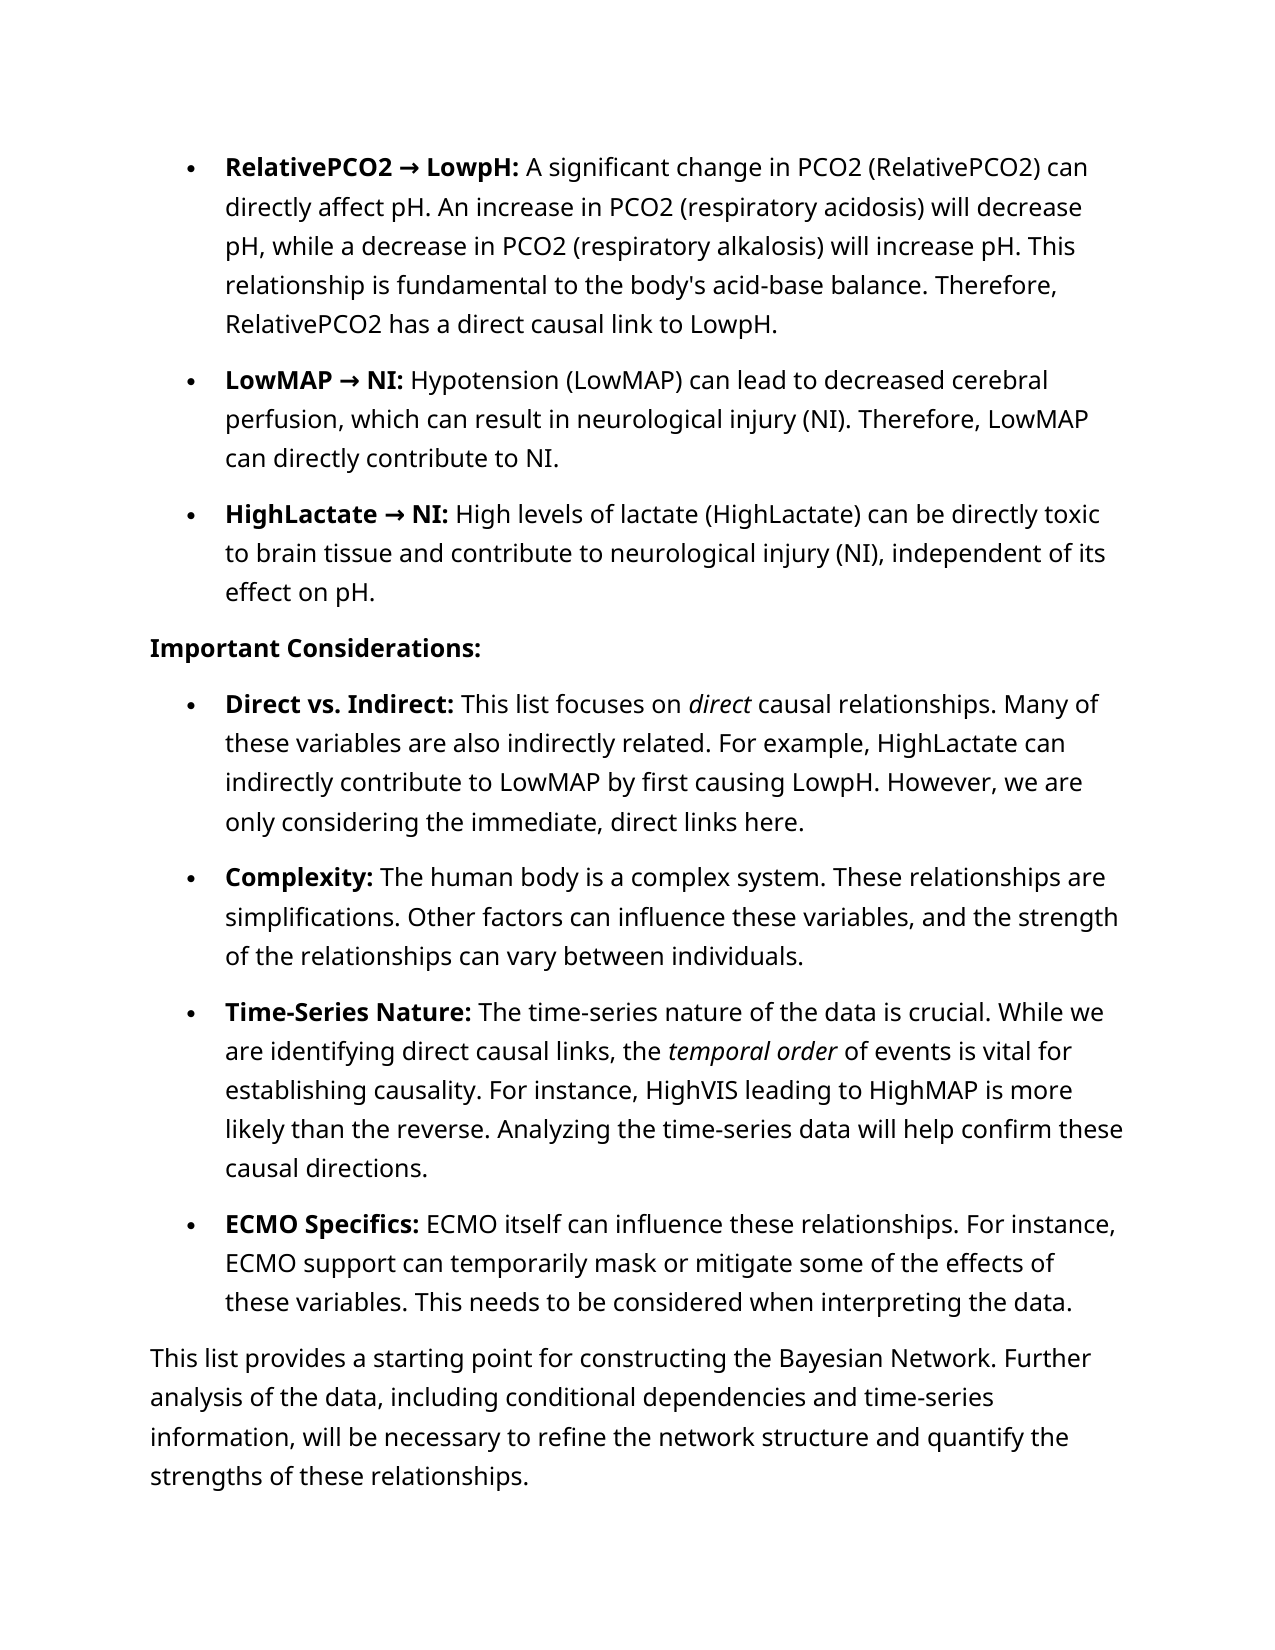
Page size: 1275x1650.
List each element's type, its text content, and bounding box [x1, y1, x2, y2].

list Direct vs. Indirect: This list focuses on direct causal relationships. Many of these variables are also indirectly related. For example, HighLactate can indirectly contribute to LowMAP by first causing LowpH. However, we are only considering the immediate, direct links here. [187, 687, 1125, 838]
list HighLactate → NI: High levels of lactate (HighLactate) can be directly toxic to brain tissue and contribute to neurological injury (NI), independent of its effect on pH. [187, 497, 1125, 609]
list ECMO Specifics: ECMO itself can influence these relationships. For instance, ECMO support can temporarily mask or mitigate some of the effects of these variables. This needs to be considered when interpreting the data. [187, 1207, 1125, 1319]
text Important Considerations: [150, 631, 1125, 665]
list Complexity: The human body is a complex system. These relationships are simplifications. Other factors can influence these variables, and the strength of the relationships can vary between individuals. [187, 860, 1125, 972]
list RelativePCO2 → LowpH: A significant change in PCO2 (RelativePCO2) can directly affect pH. An increase in PCO2 (respiratory acidosis) will decrease pH, while a decrease in PCO2 (respiratory alkalosis) will increase pH. This relationship is fundamental to the body's acid-base balance. Therefore, RelativePCO2 has a direct causal link to LowpH. [187, 150, 1125, 341]
list LowMAP → NI: Hypotension (LowMAP) can lead to decreased cerebral perfusion, which can result in neurological injury (NI). Therefore, LowMAP can directly contribute to NI. [187, 362, 1125, 475]
text This list provides a starting point for constructing the Bayesian Network. Further analysis of the data, including conditional dependencies and time-series information, will be necessary to refine the network structure and quantify the strengths of these relationships. [150, 1341, 1125, 1492]
list Time-Series Nature: The time-series nature of the data is crucial. While we are identifying direct causal links, the temporal order of events is vital for establishing causality. For instance, HighVIS leading to HighMAP is more likely than the reverse. Analyzing the time-series data will help confirm these causal directions. [187, 994, 1125, 1185]
